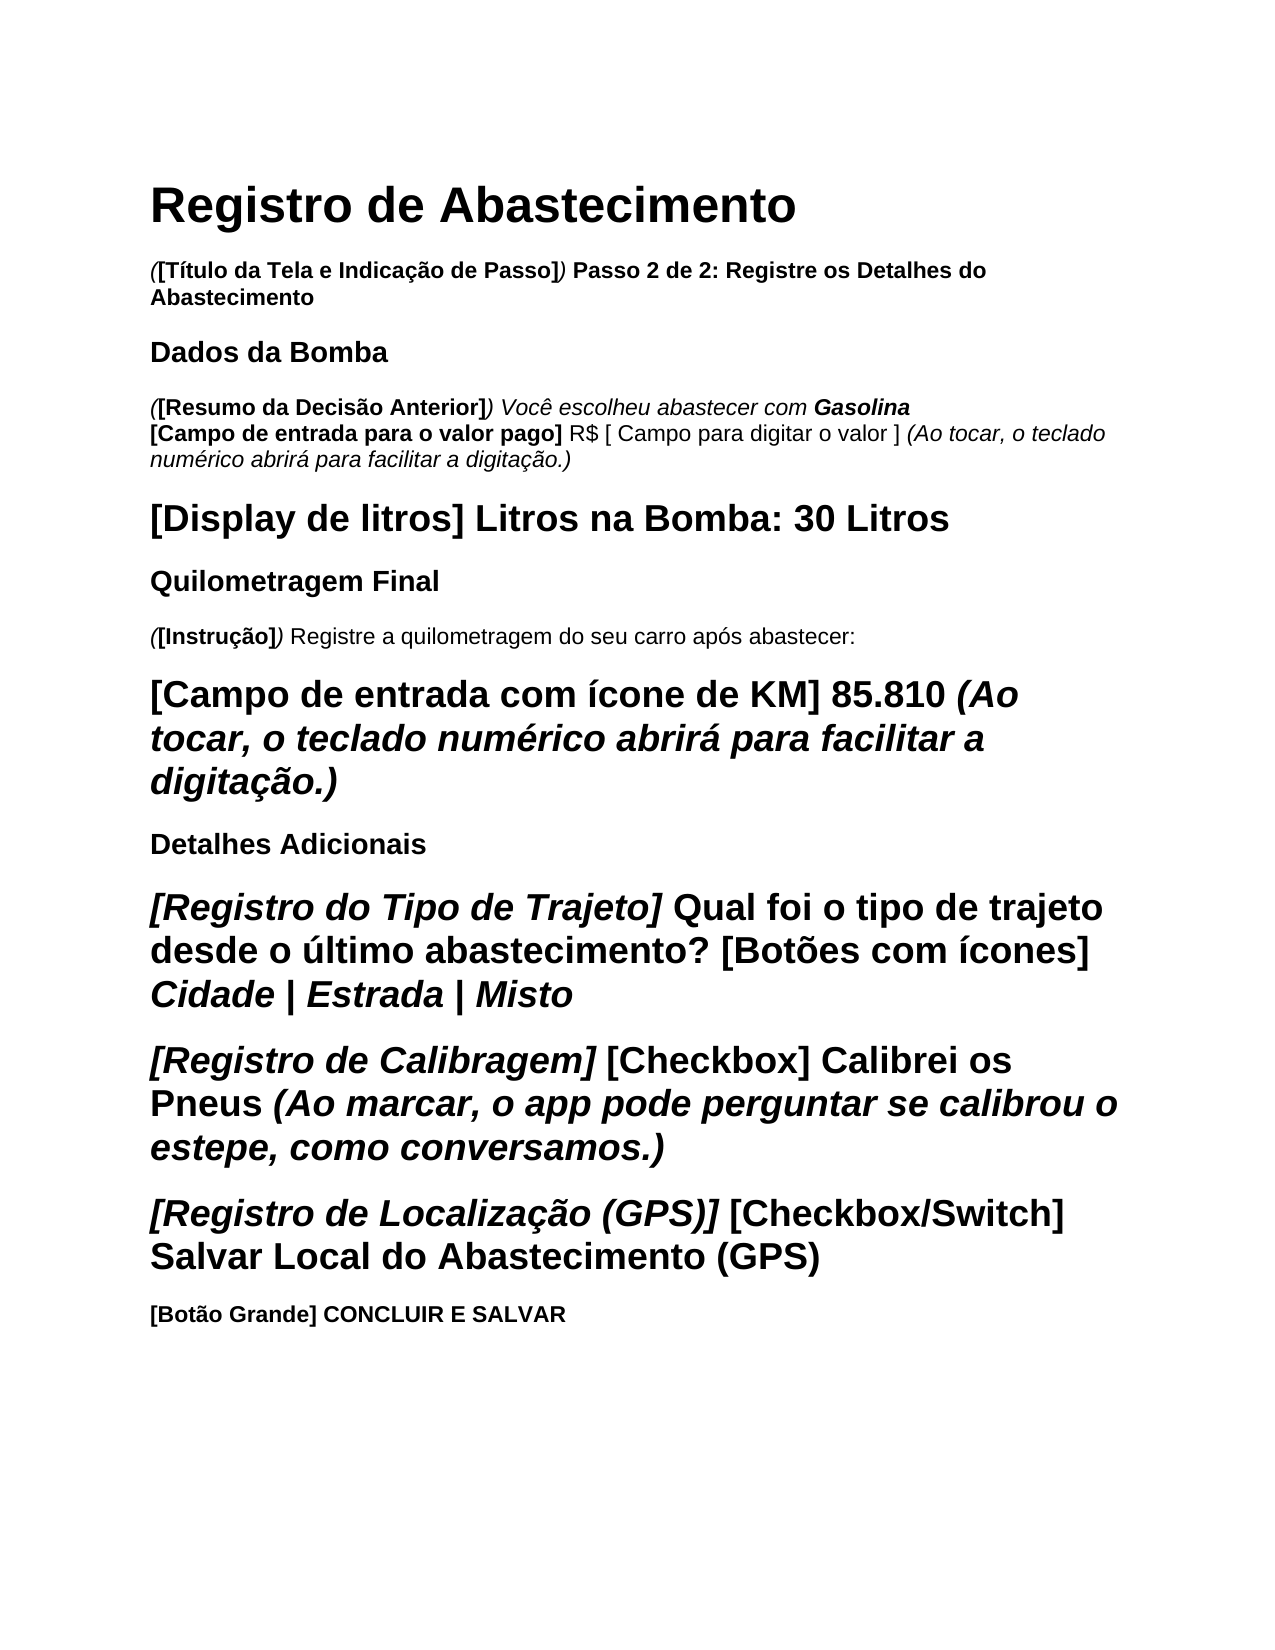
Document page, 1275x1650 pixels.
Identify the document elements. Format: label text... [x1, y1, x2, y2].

text [Campo de entrada para o valor pago] R$ [ Campo para digitar o valor ] (Ao tocar, o teclado numérico abrirá para facilitar a digitação.) [150, 420, 1125, 473]
subtitle Dados da Bomba [150, 335, 1125, 369]
subtitle [Registro do Tipo de Trajeto] Qual foi o tipo de trajeto desde o último abastecimento? [Botões com ícones] Cidade | Estrada | Misto [150, 886, 1125, 1015]
subtitle [Display de litros] Litros na Bomba: 30 Litros [150, 496, 1125, 539]
subtitle Registro de Abastecimento [150, 175, 1125, 232]
subtitle [Registro de Localização (GPS)] [Checkbox/Switch] Salvar Local do Abastecimento (GPS) [150, 1191, 1125, 1277]
subtitle [Registro de Calibragem] [Checkbox] Calibrei os Pneus (Ao marcar, o app pode perguntar se calibrou o estepe, como conversamos.) [150, 1038, 1125, 1168]
subtitle Detalhes Adicionais [150, 827, 1125, 861]
text ([Título da Tela e Indicação de Passo]) Passo 2 de 2: Registre os Detalhes do Abastecimento [150, 257, 1125, 310]
text ([Instrução]) Registre a quilometragem do seu carro após abastecer: [150, 623, 1125, 649]
subtitle Quilometragem Final [150, 564, 1125, 598]
text ([Resumo da Decisão Anterior]) Você escolheu abastecer com Gasolina [150, 394, 1125, 420]
subtitle [Campo de entrada com ícone de KM] 85.810 (Ao tocar, o teclado numérico abrirá para facilitar a digitação.) [150, 673, 1125, 802]
text [Botão Grande] CONCLUIR E SALVAR [150, 1301, 1125, 1327]
